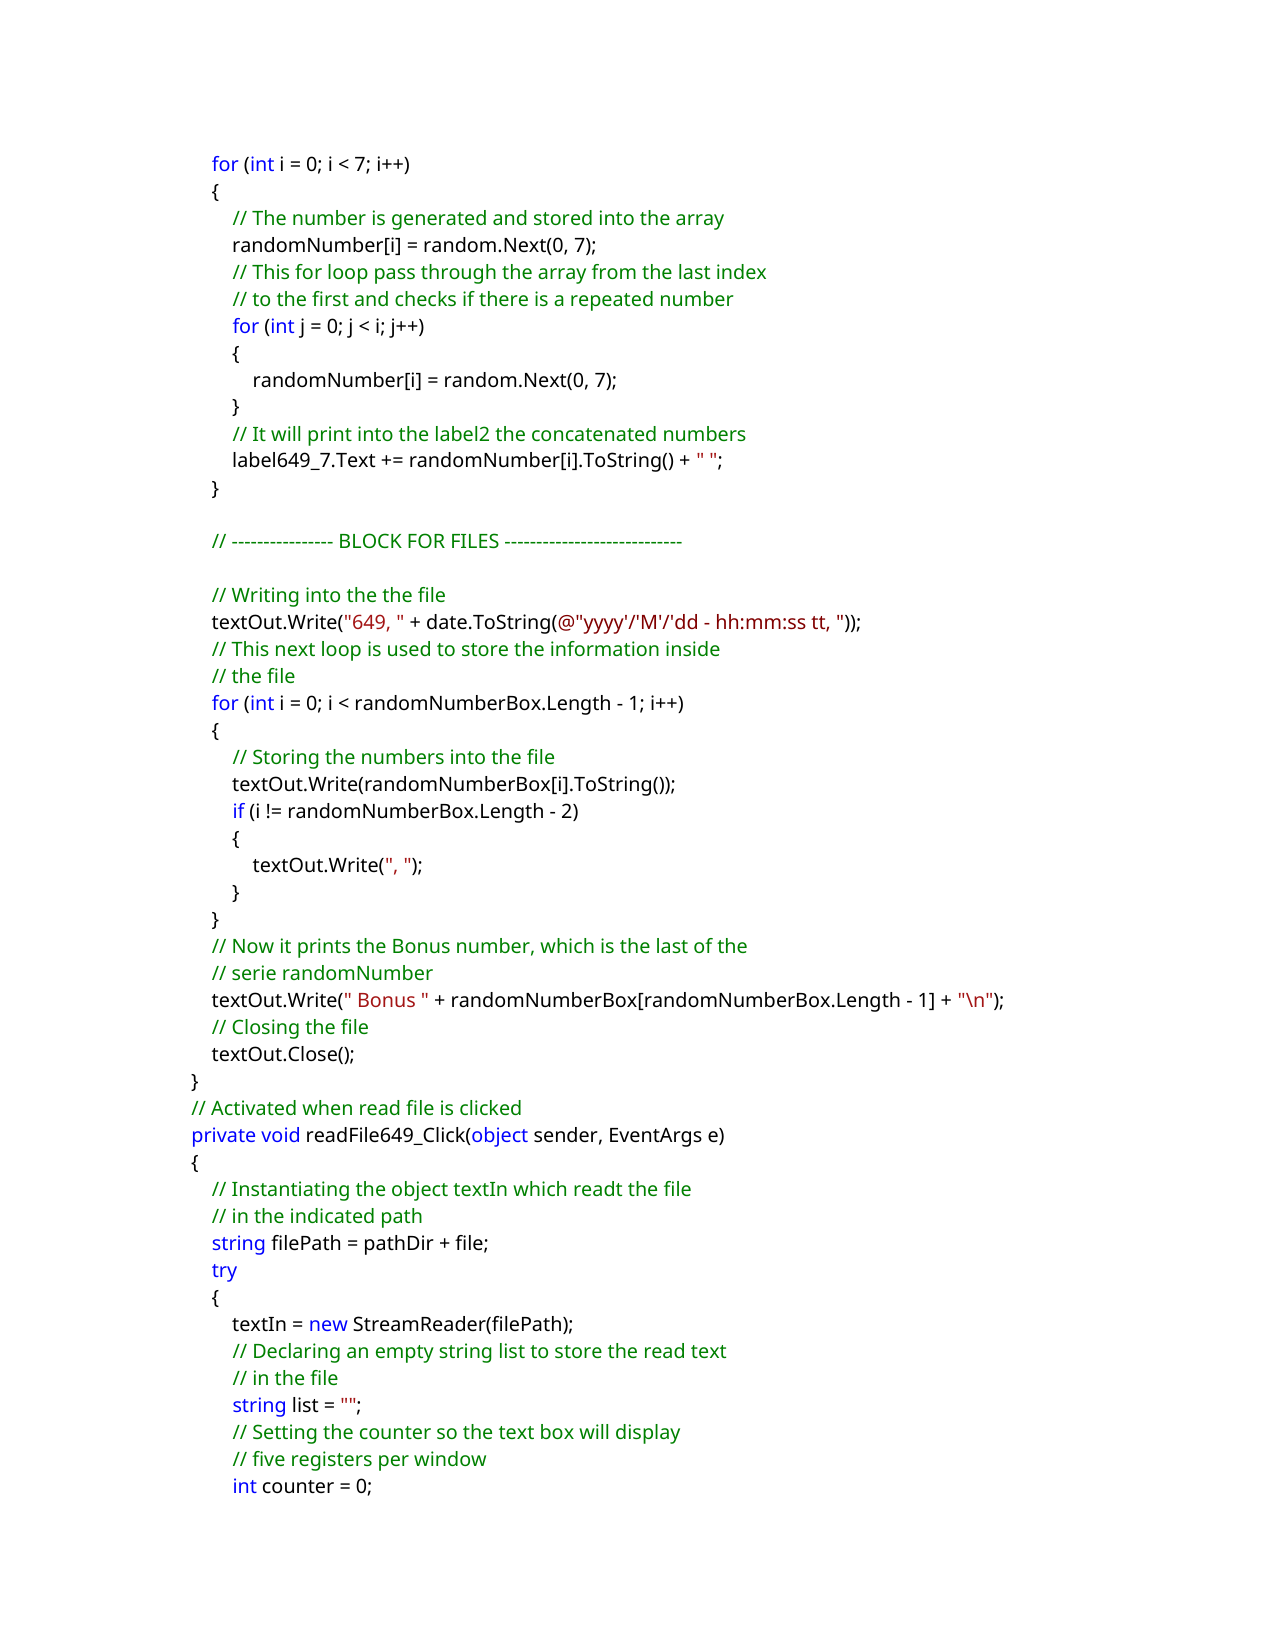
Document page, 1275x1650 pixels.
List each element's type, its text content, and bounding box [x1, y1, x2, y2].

text // It will print into the label2 the concatenated numbers [150, 420, 1125, 447]
text { [150, 1148, 1125, 1175]
text randomNumber[i] = random.Next(0, 7); [150, 231, 1125, 258]
text // ---------------- BLOCK FOR FILES ---------------------------- [150, 528, 1125, 555]
text } [150, 474, 1125, 501]
text // Now it prints the Bonus number, which is the last of the [150, 932, 1125, 959]
text { [150, 177, 1125, 204]
text randomNumber[i] = random.Next(0, 7); [150, 366, 1125, 393]
text label649_7.Text += randomNumber[i].ToString() + " "; [150, 447, 1125, 474]
text for (int i = 0; i < randomNumberBox.Length - 1; i++) [150, 689, 1125, 717]
text // Storing the numbers into the file [150, 743, 1125, 771]
text int counter = 0; [150, 1472, 1125, 1499]
text { [150, 824, 1125, 851]
text // Setting the counter so the text box will display [150, 1418, 1125, 1445]
text // This next loop is used to store the information inside [150, 636, 1125, 663]
text textOut.Write(" Bonus " + randomNumberBox[randomNumberBox.Length - 1] + "\n"); [150, 986, 1125, 1013]
text // Declaring an empty string list to store the read text [150, 1337, 1125, 1364]
text // to the first and checks if there is a repeated number [150, 285, 1125, 312]
text // Writing into the the file [150, 582, 1125, 609]
text // the file [150, 663, 1125, 689]
text // Instantiating the object textIn which readt the file [150, 1175, 1125, 1202]
text } [150, 1067, 1125, 1094]
text textOut.Close(); [150, 1040, 1125, 1067]
text string list = ""; [150, 1391, 1125, 1418]
text { [150, 339, 1125, 366]
text // Closing the file [150, 1013, 1125, 1040]
text try [150, 1256, 1125, 1283]
text // The number is generated and stored into the array [150, 204, 1125, 231]
text } [150, 393, 1125, 420]
text textIn = new StreamReader(filePath); [150, 1310, 1125, 1337]
text textOut.Write(", "); [150, 851, 1125, 878]
text // five registers per window [150, 1445, 1125, 1472]
text if (i != randomNumberBox.Length - 2) [150, 797, 1125, 824]
text { [150, 1283, 1125, 1310]
text private void readFile649_Click(object sender, EventArgs e) [150, 1121, 1125, 1148]
text // This for loop pass through the array from the last index [150, 258, 1125, 285]
text // Activated when read file is clicked [150, 1094, 1125, 1121]
text textOut.Write("649, " + date.ToString(@"yyyy'/'M'/'dd - hh:mm:ss tt, ")); [150, 609, 1125, 636]
text // in the file [150, 1364, 1125, 1391]
text textOut.Write(randomNumberBox[i].ToString()); [150, 771, 1125, 797]
text for (int i = 0; i < 7; i++) [150, 150, 1125, 177]
text { [150, 717, 1125, 743]
text } [150, 905, 1125, 932]
text string filePath = pathDir + file; [150, 1229, 1125, 1256]
text // in the indicated path [150, 1202, 1125, 1229]
text for (int j = 0; j < i; j++) [150, 312, 1125, 339]
text } [150, 878, 1125, 905]
text // serie randomNumber [150, 959, 1125, 986]
